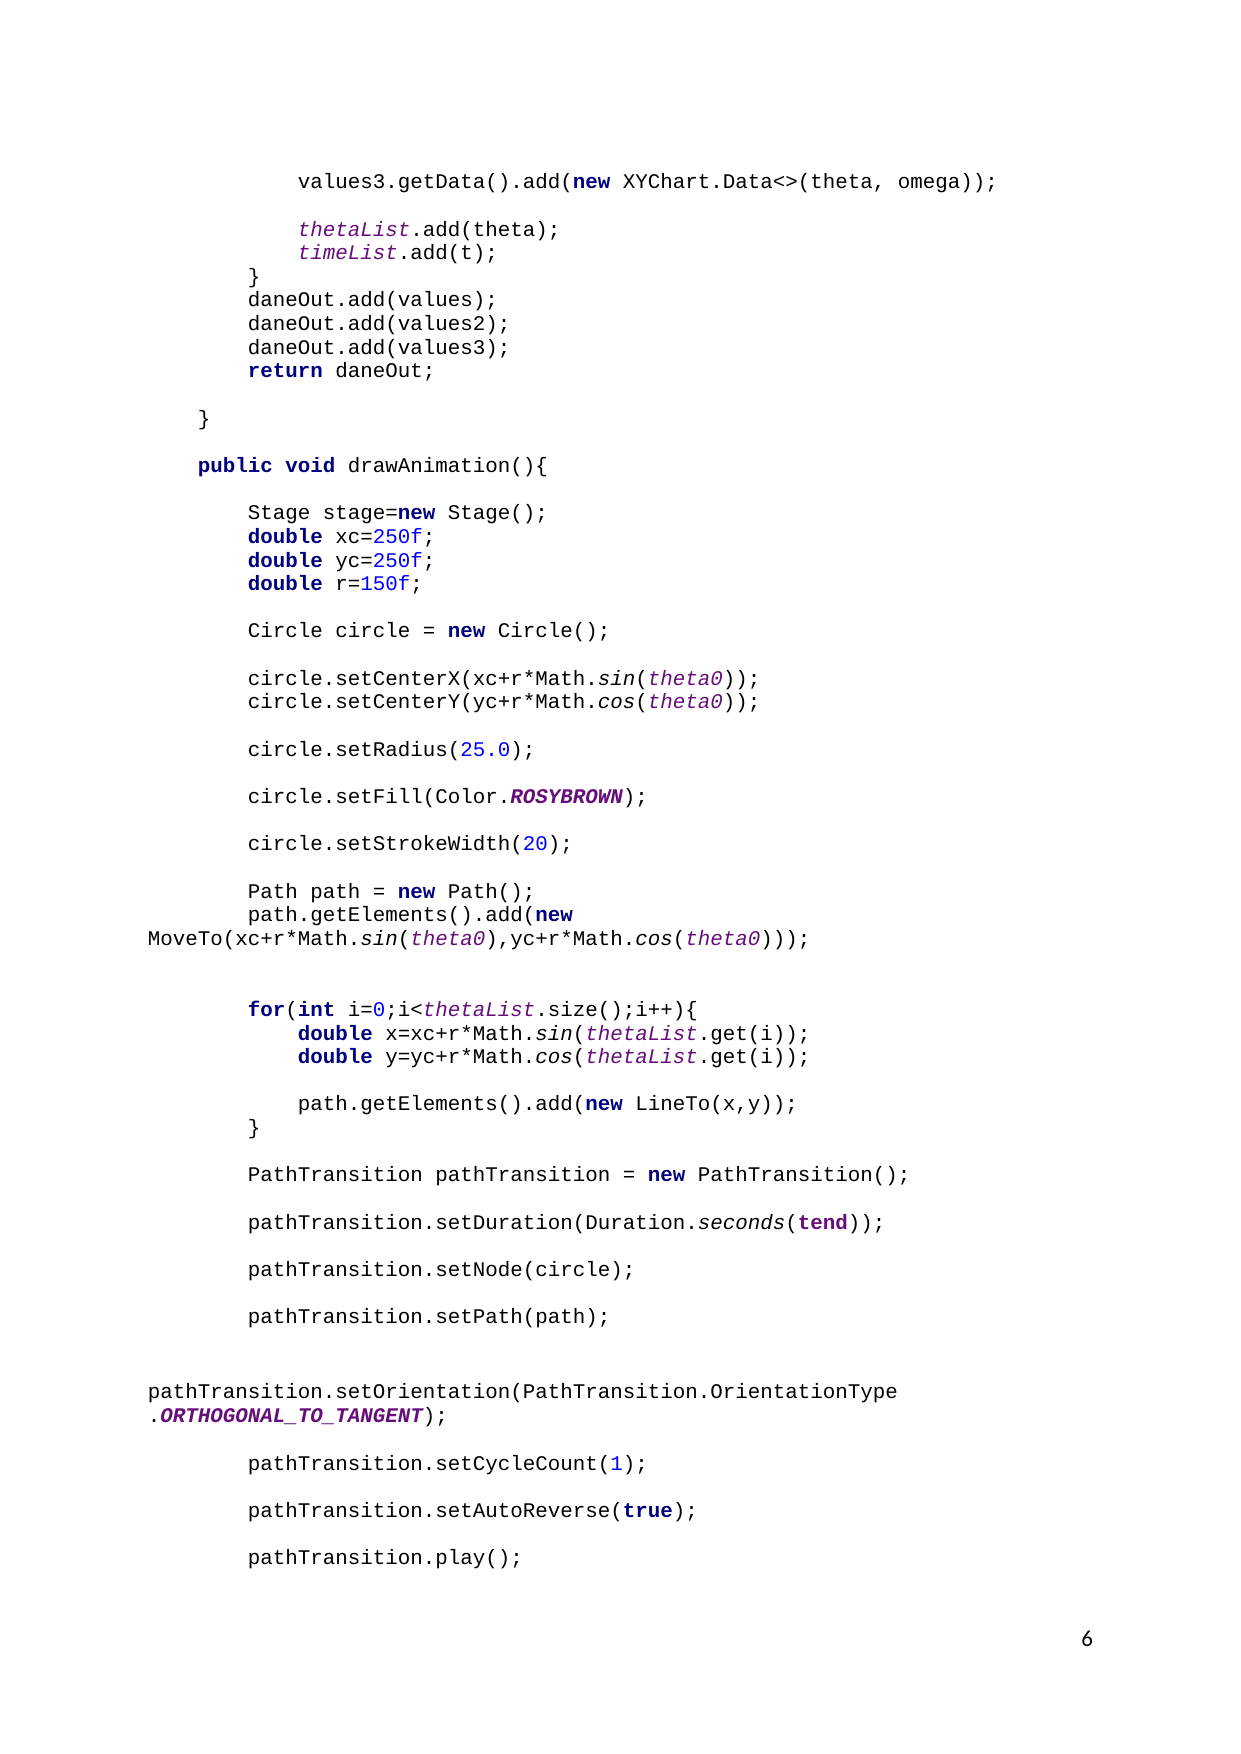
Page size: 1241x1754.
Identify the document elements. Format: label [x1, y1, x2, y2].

text [148, 148, 1093, 1594]
